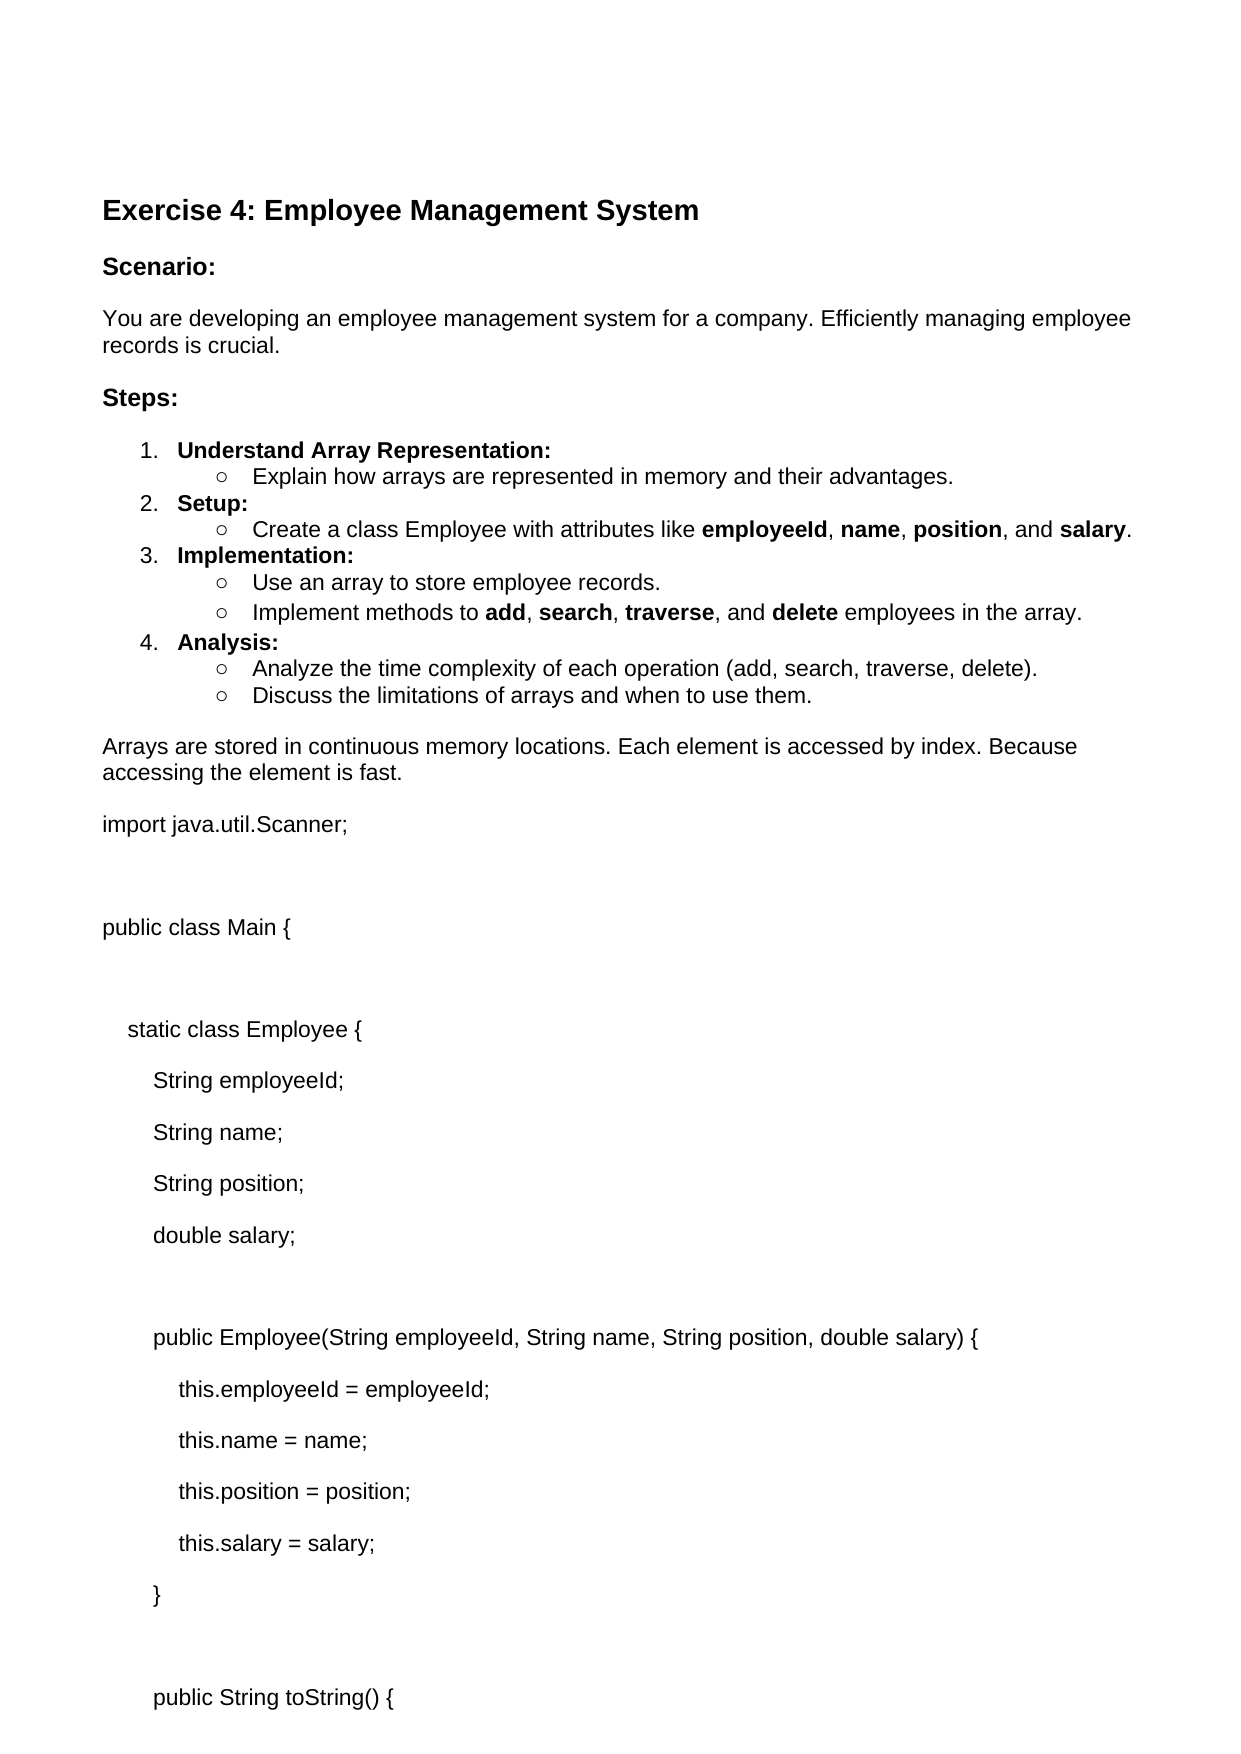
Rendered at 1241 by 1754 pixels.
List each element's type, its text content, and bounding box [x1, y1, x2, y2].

text Exercise 4: Employee Management System [102, 193, 1138, 227]
text this.employeeId = employeeId; [102, 1376, 1138, 1402]
text double salary; [102, 1222, 1138, 1248]
text static class Employee { [102, 1016, 1138, 1042]
text import java.util.Scanner; [102, 811, 1138, 837]
list Implementation: [139, 542, 1138, 568]
text this.position = position; [102, 1478, 1138, 1505]
text public class Main { [102, 913, 1138, 940]
list Understand Array Representation: [139, 437, 1138, 463]
list Setup: [139, 489, 1138, 516]
text String name; [102, 1119, 1138, 1145]
list Discuss the limitations of arrays and when to use them. [214, 682, 1138, 708]
list Create a class Employee with attributes like employeeId, name, position, and salary. [214, 516, 1138, 542]
list Analyze the time complexity of each operation (add, search, traverse, delete). [214, 655, 1138, 682]
text public Employee(String employeeId, String name, String position, double salary) { [102, 1324, 1138, 1351]
list Use an array to store employee records. [214, 568, 1138, 595]
text this.name = name; [102, 1427, 1138, 1453]
text Steps: [102, 383, 1138, 412]
text public String toString() { [102, 1684, 1138, 1710]
text String position; [102, 1170, 1138, 1197]
text You are developing an employee management system for a company. Efficiently managing employee records is crucial. [102, 305, 1138, 358]
text this.salary = salary; [102, 1530, 1138, 1556]
text Arrays are stored in continuous memory locations. Each element is accessed by index. Because accessing the element is fast. [102, 733, 1138, 786]
list Implement methods to add, search, traverse, and delete employees in the array. [214, 599, 1138, 625]
list Explain how arrays are represented in memory and their advantages. [214, 463, 1138, 489]
list Analysis: [139, 629, 1138, 655]
text Scenario: [102, 252, 1138, 280]
text } [102, 1581, 1138, 1607]
text String employeeId; [102, 1067, 1138, 1094]
